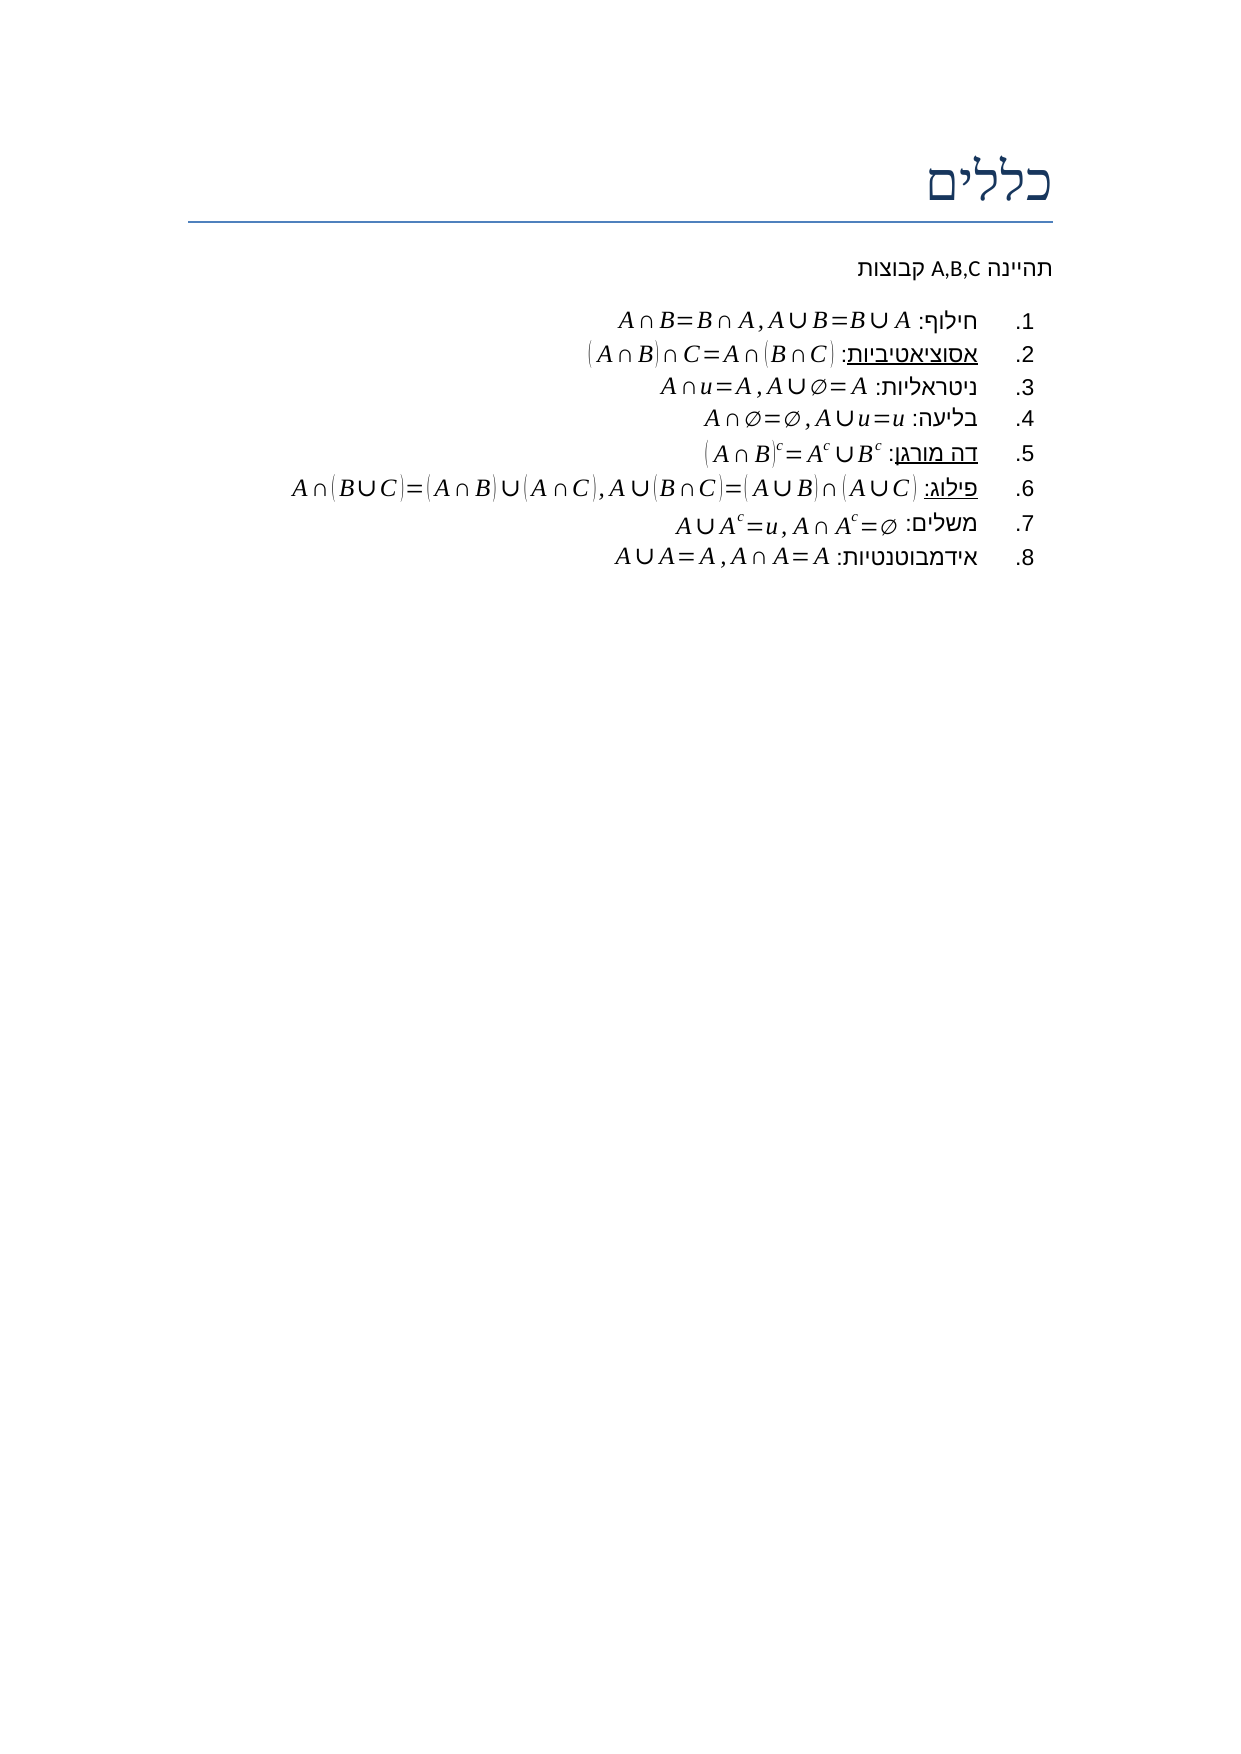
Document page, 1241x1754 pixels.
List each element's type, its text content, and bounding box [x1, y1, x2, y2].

list בליעה: [187, 404, 1015, 432]
list ניטראליות: [187, 373, 1015, 401]
list דה מורגן: [187, 436, 1015, 469]
list אידמבוטנטיות: [187, 543, 1015, 570]
list משלים: [187, 508, 1015, 539]
list אסוציאטיביות: [187, 338, 1015, 369]
list חילוף: [187, 307, 1015, 334]
text תהיינה A,B,C קבוצות [187, 254, 1053, 282]
list פילוג: [187, 473, 1015, 504]
title כללים [187, 150, 1053, 223]
